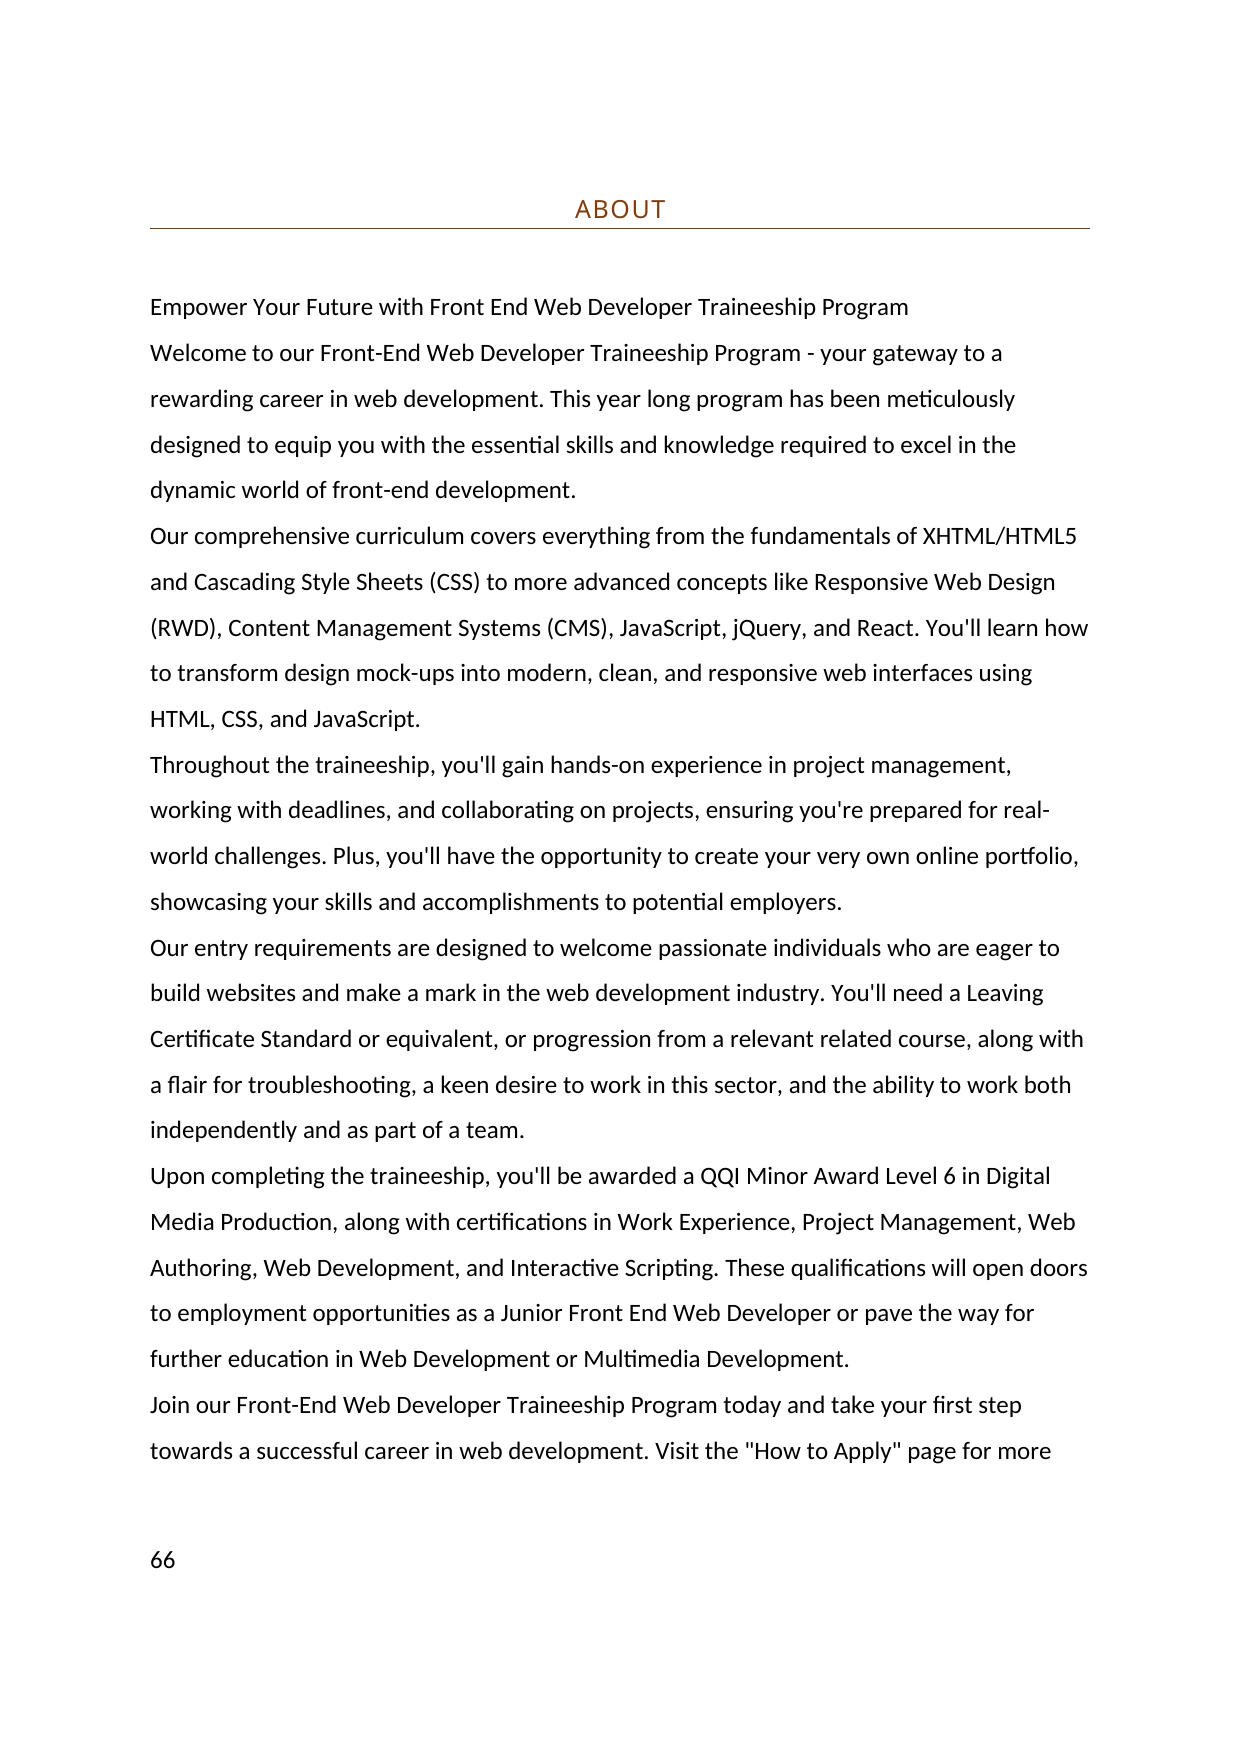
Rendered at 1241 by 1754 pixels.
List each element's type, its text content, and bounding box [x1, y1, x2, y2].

subtitle About [150, 192, 1090, 228]
text Upon completing the traineeship, you'll be awarded a QQI Minor Award Level 6 in Digital Media Production, along with certifications in Work Experience, Project Management, Web Authoring, Web Development, and Interactive Scripting. These qualifications will open doors to employment opportunities as a Junior Front End Web Developer or pave the way for further education in Web Development or Multimedia Development. [150, 1160, 1090, 1374]
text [150, 1389, 1090, 1465]
text Our comprehensive curriculum covers everything from the fundamentals of XHTML/HTML5 and Cascading Style Sheets (CSS) to more advanced concepts like Responsive Web Design (RWD), Content Management Systems (CMS), JavaScript, jQuery, and React. You'll learn how to transform design mock-ups into modern, clean, and responsive web interfaces using HTML, CSS, and JavaScript. [150, 520, 1090, 734]
text Empower Your Future with Front End Web Developer Traineeship Program [150, 292, 1090, 322]
text Our entry requirements are designed to welcome passionate individuals who are eager to build websites and make a mark in the web development industry. You'll need a Leaving Certificate Standard or equivalent, or progression from a relevant related course, along with a flair for troubleshooting, a keen desire to work in this sector, and the ability to work both independently and as part of a team. [150, 932, 1090, 1145]
text Throughout the traineeship, you'll gain hands-on experience in project management, working with deadlines, and collaborating on projects, ensuring you're prepared for real-world challenges. Plus, you'll have the opportunity to create your very own online portfolio, showcasing your skills and accomplishments to potential employers. [150, 749, 1090, 917]
text Welcome to our Front-End Web Developer Traineeship Program - your gateway to a rewarding career in web development. This year long program has been meticulously designed to equip you with the essential skills and knowledge required to excel in the dynamic world of front-end development. [150, 337, 1090, 505]
